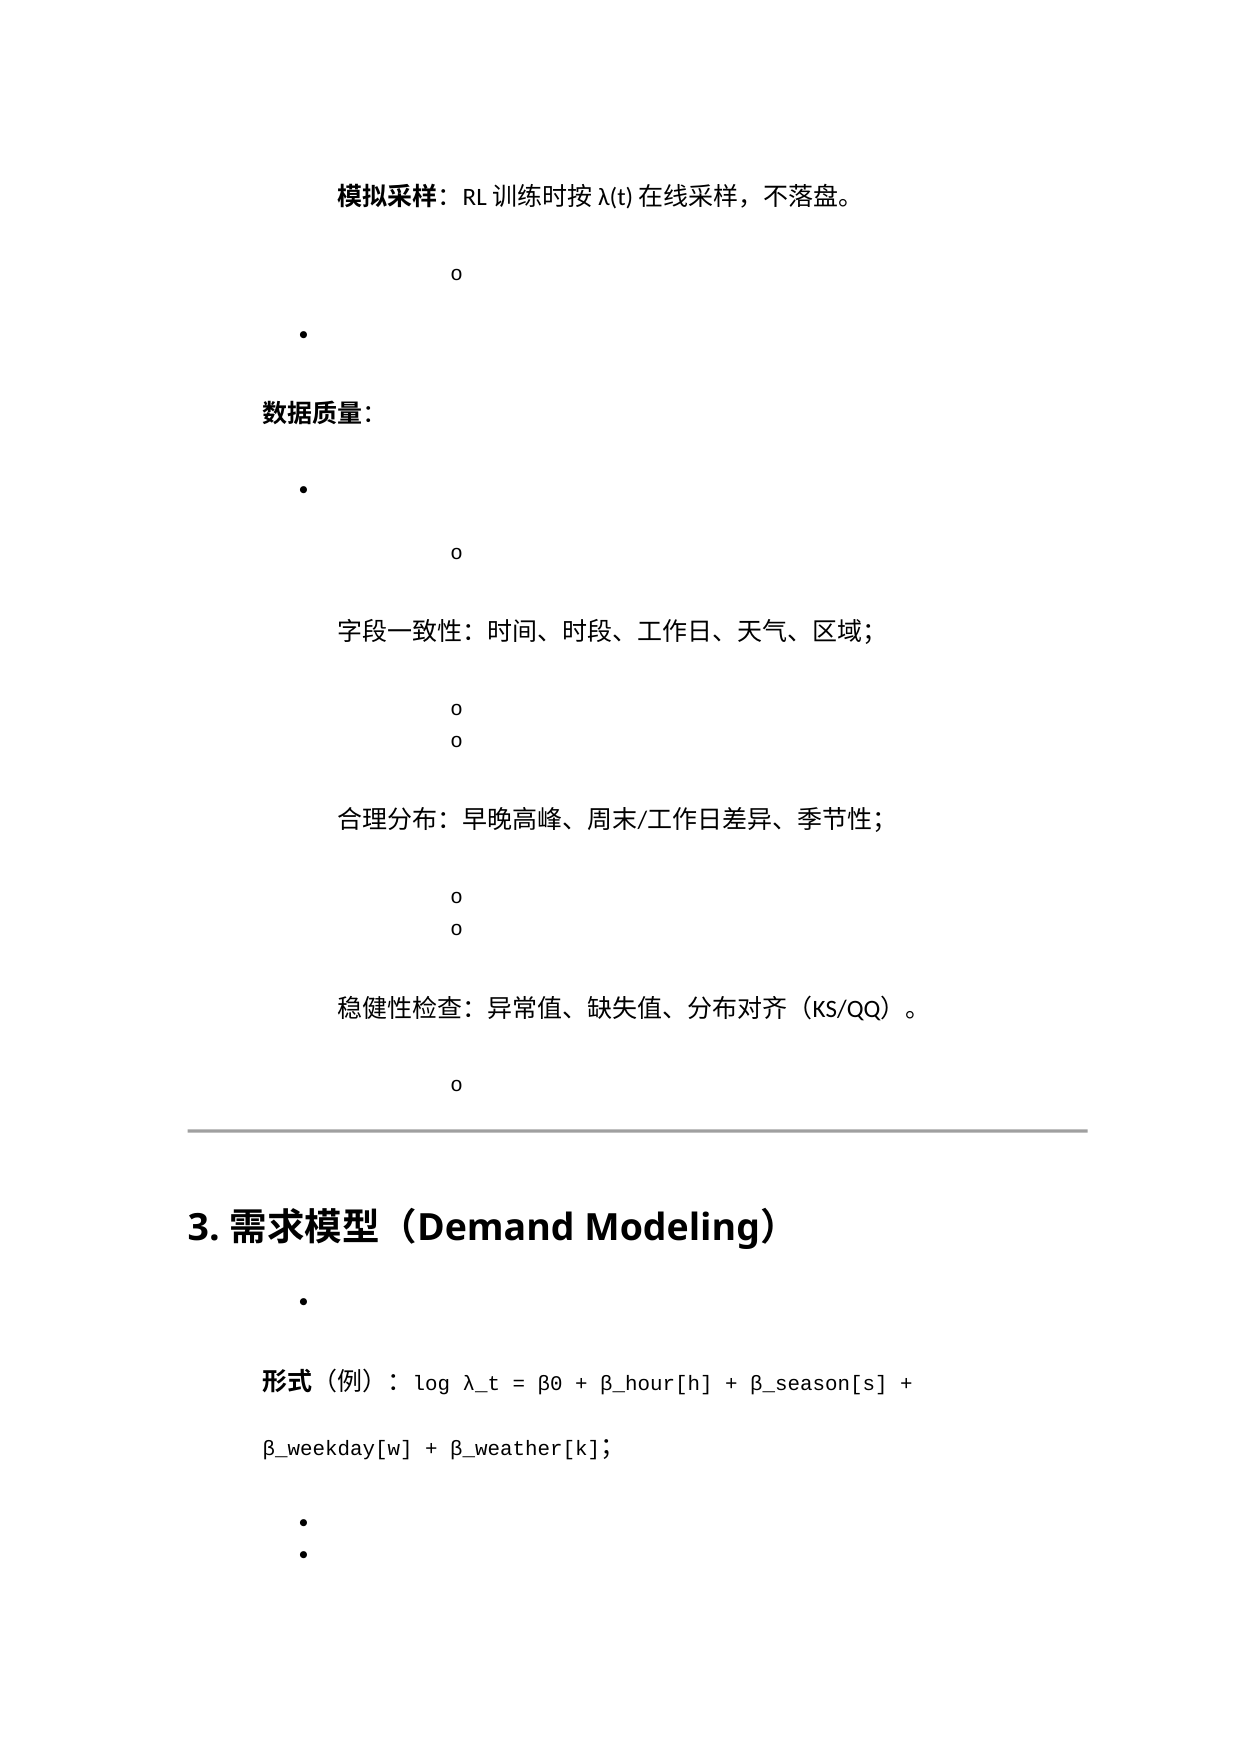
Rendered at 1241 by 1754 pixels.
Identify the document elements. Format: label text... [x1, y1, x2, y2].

text 合理分布：早晚高峰、周末/工作日差异、季节性； [337, 785, 1053, 850]
subtitle 3. 需求模型（Demand Modeling） [187, 1191, 1053, 1256]
text 数据质量： [262, 379, 1053, 444]
text 字段一致性：时间、时段、工作日、天气、区域； [337, 597, 1053, 662]
text 形式（例）：log λ_t = β0 + β_hour[h] + β_season[s] + β_weekday[w] + β_weather[k]； [262, 1347, 1053, 1477]
text 模拟采样：RL 训练时按 λ(t) 在线采样，不落盘。 [337, 162, 1053, 227]
text 稳健性检查：异常值、缺失值、分布对齐（KS/QQ）。 [337, 974, 1053, 1039]
